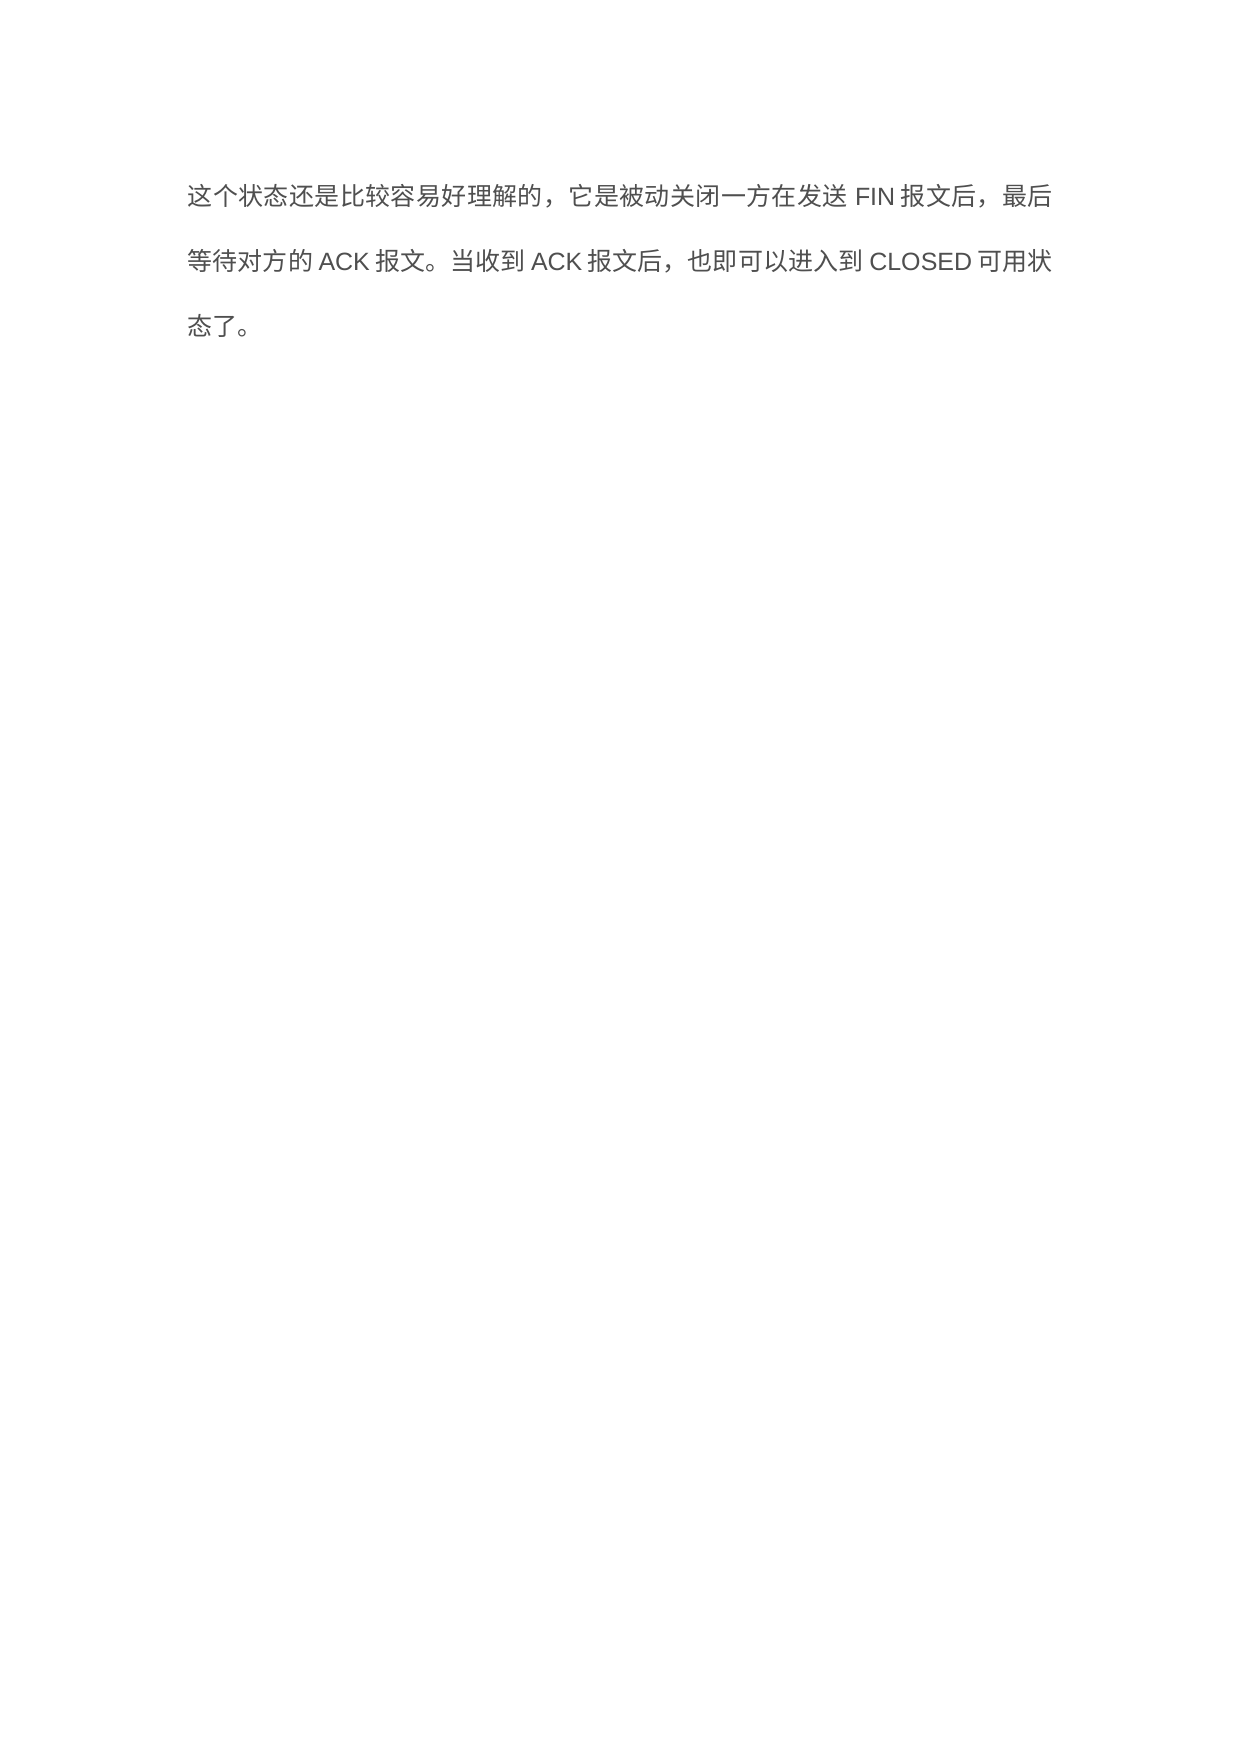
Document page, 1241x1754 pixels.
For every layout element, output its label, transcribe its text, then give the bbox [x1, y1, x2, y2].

text 这个状态还是比较容易好理解的，它是被动关闭一方在发送FIN报文后，最后等待对方的ACK报文。当收到ACK报文后，也即可以进入到CLOSED可用状态了。 [187, 162, 1053, 357]
